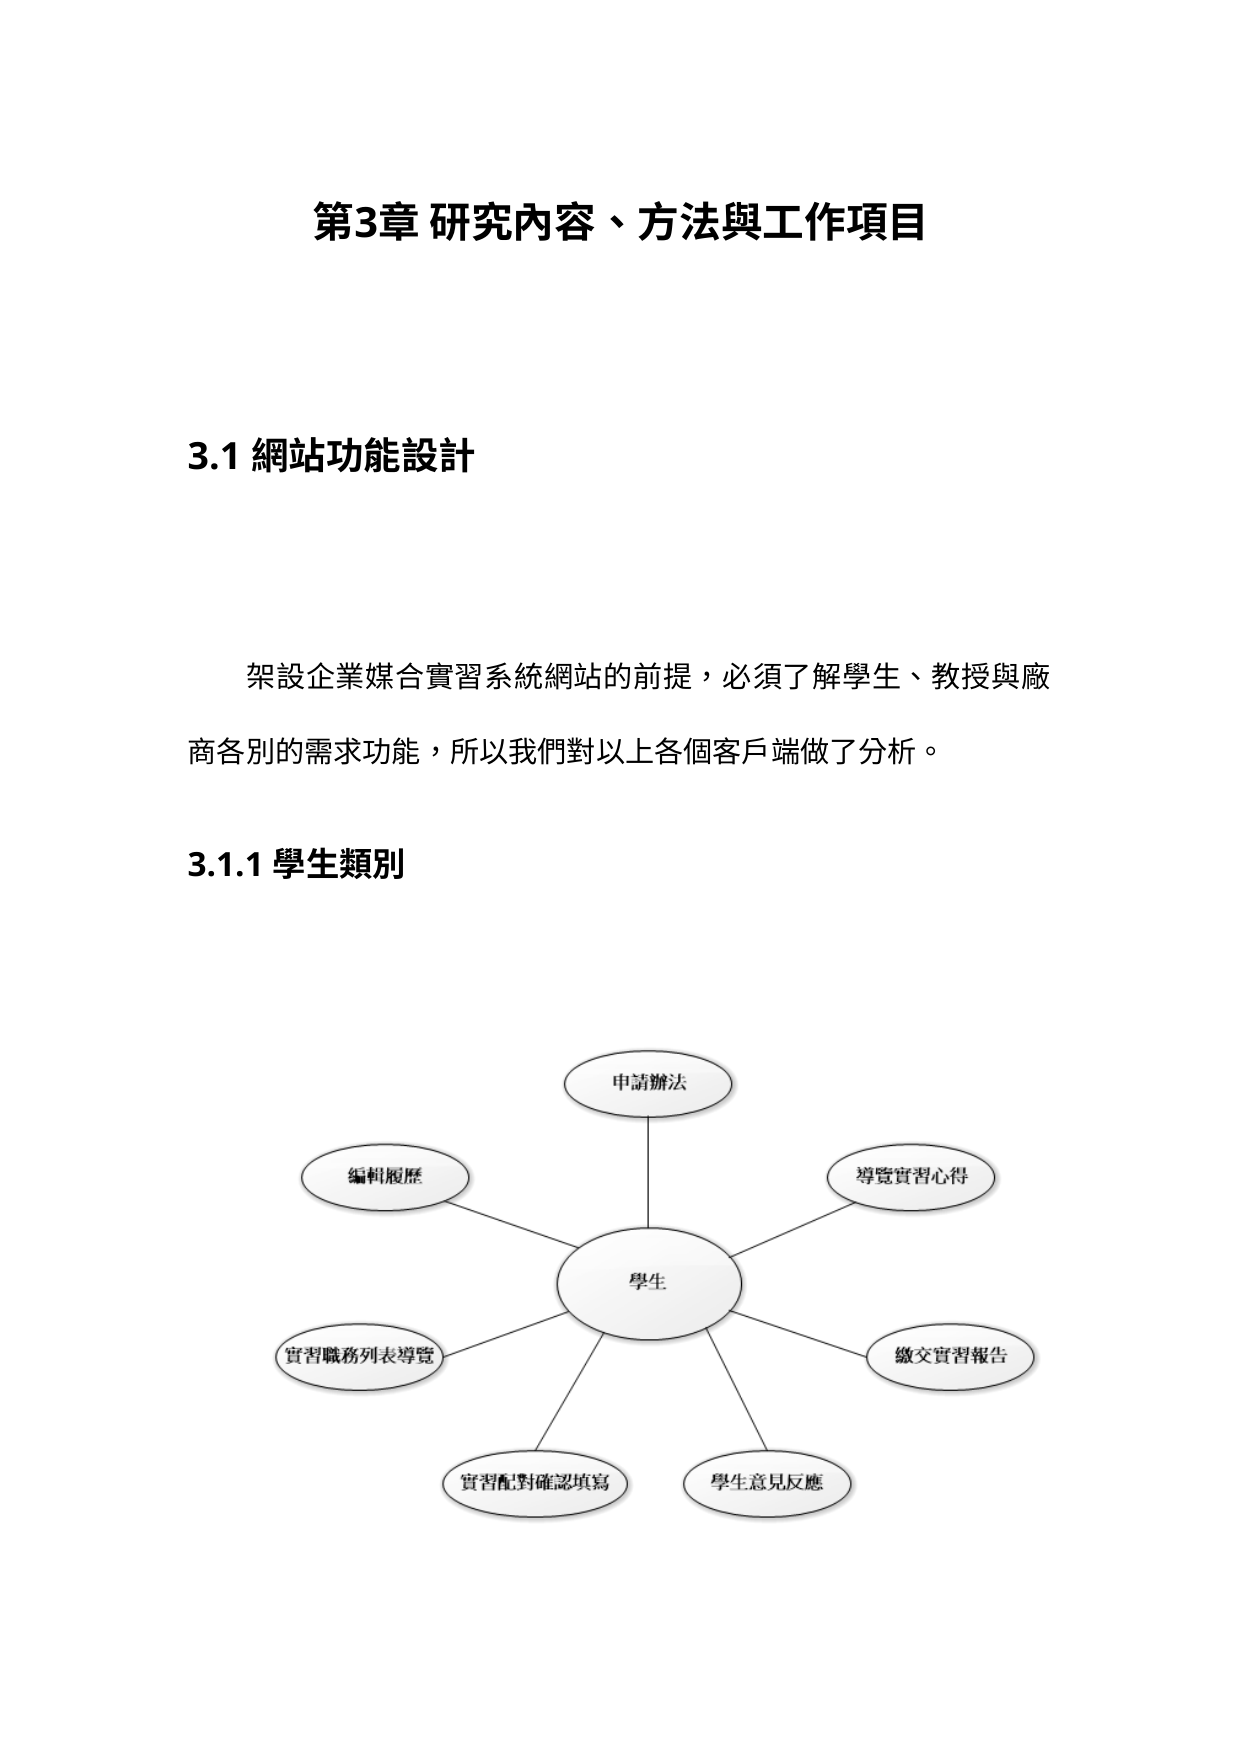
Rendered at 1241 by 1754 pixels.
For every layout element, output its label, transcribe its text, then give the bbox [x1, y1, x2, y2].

text 架設企業媒合實習系統網站的前提，必須了解學生、教授與廠商各別的需求功能，所以我們對以上各個客戶端做了分析。 [187, 637, 1053, 787]
subtitle 3.1 網站功能設計 [187, 416, 1053, 491]
subtitle 研究內容、方法與工作項目 [189, 182, 1053, 257]
picture [187, 1033, 1053, 1535]
subtitle 3.1.1 學生類別 [187, 824, 1053, 899]
